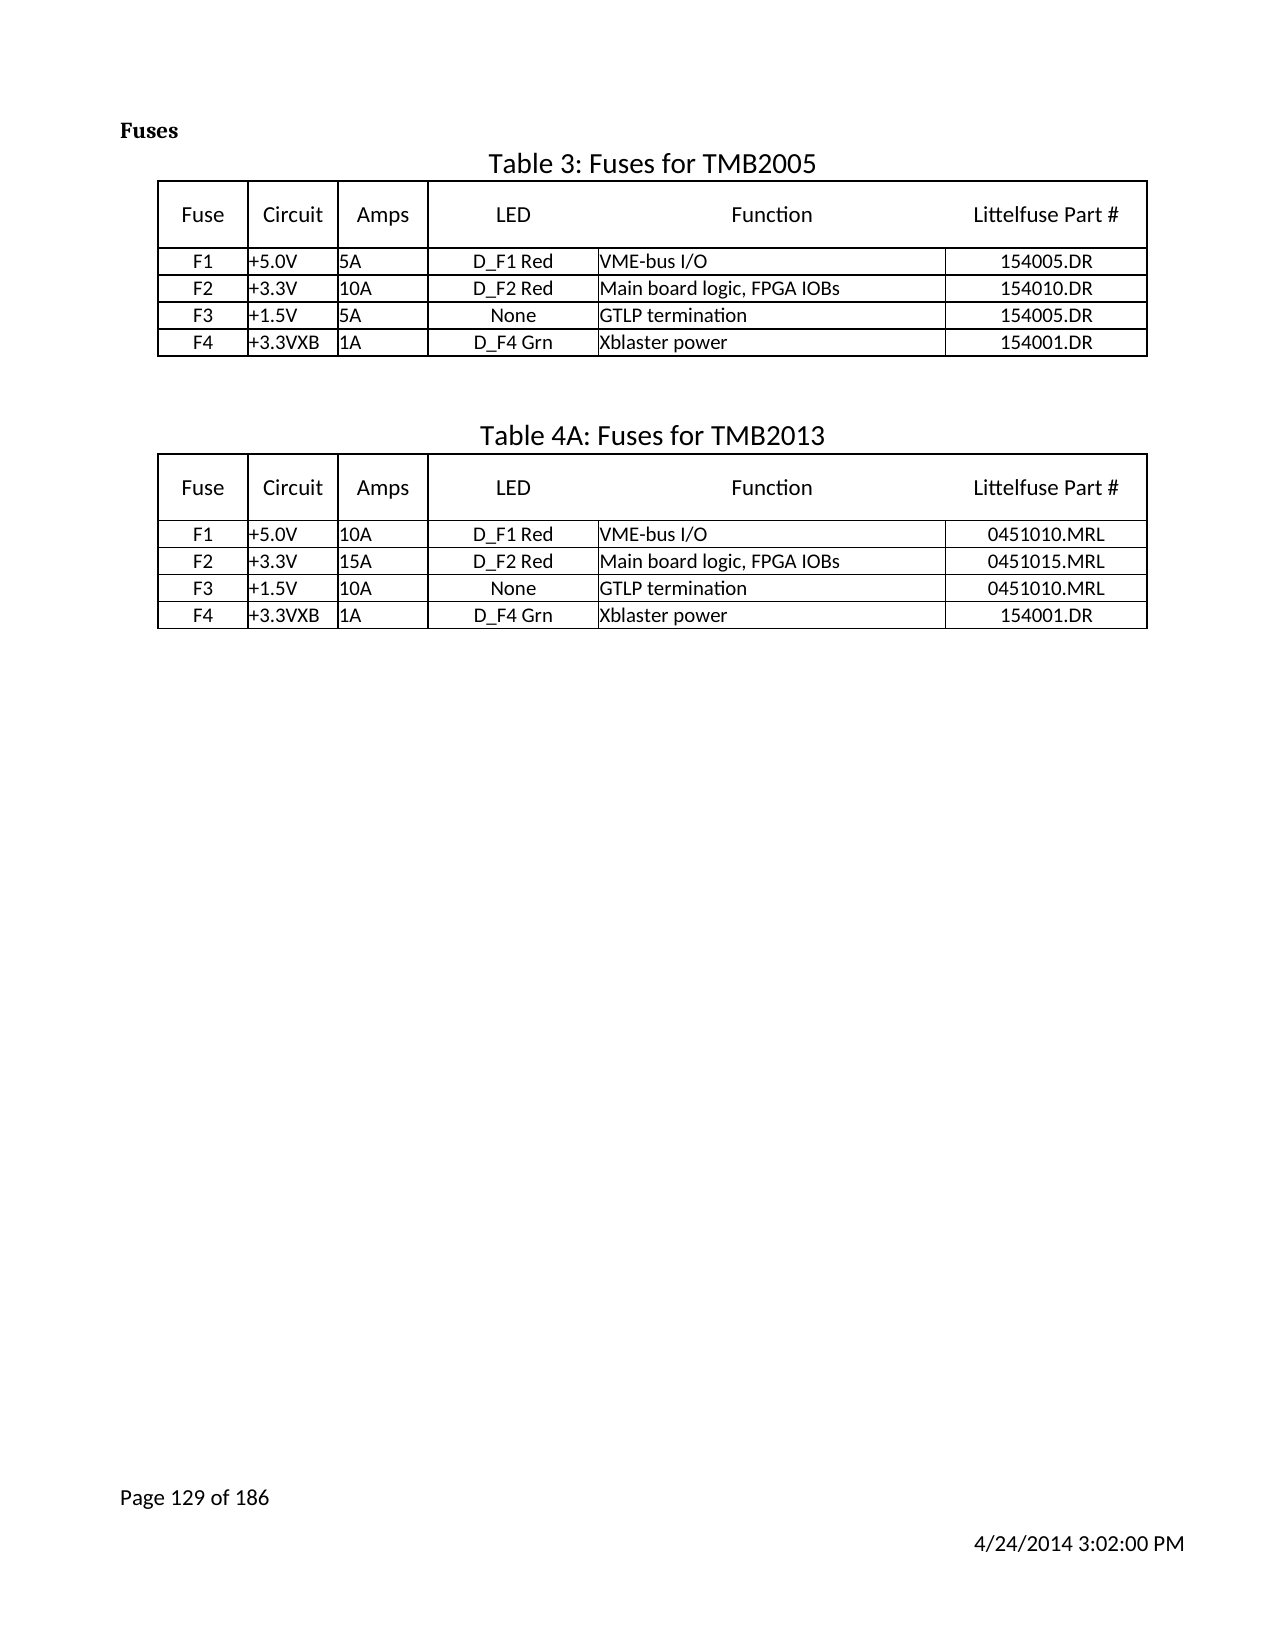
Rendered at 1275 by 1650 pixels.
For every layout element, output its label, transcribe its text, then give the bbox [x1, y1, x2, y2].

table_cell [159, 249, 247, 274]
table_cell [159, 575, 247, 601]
text Table 3: Fuses for TMB2005 [120, 145, 1185, 180]
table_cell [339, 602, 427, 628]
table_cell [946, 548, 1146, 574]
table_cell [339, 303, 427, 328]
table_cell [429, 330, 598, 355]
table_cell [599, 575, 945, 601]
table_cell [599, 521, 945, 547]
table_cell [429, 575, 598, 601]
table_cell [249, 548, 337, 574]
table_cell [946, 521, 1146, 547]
subtitle Fuses [120, 118, 1185, 145]
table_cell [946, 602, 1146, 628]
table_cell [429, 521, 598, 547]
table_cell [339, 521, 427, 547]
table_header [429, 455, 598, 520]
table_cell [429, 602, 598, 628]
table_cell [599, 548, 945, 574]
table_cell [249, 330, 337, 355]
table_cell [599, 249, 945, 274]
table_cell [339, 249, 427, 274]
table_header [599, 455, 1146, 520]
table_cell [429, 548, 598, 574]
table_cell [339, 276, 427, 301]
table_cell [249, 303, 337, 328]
text Table 4A: Fuses for TMB2013 [120, 417, 1185, 453]
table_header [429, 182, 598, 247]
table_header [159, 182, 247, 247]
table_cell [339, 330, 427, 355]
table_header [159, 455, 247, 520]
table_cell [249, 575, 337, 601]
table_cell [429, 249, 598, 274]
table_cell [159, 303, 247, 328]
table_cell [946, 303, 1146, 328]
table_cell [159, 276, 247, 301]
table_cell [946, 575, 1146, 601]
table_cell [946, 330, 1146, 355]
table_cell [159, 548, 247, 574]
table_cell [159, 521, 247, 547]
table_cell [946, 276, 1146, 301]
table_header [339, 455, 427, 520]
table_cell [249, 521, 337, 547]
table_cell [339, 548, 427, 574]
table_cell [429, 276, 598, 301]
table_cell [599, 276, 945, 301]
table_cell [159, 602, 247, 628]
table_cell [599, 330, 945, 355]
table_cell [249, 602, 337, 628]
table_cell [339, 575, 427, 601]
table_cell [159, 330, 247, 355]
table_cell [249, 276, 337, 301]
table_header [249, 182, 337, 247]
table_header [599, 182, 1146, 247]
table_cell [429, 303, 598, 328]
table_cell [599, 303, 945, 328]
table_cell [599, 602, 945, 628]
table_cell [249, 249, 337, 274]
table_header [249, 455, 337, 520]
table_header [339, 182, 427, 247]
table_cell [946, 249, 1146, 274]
